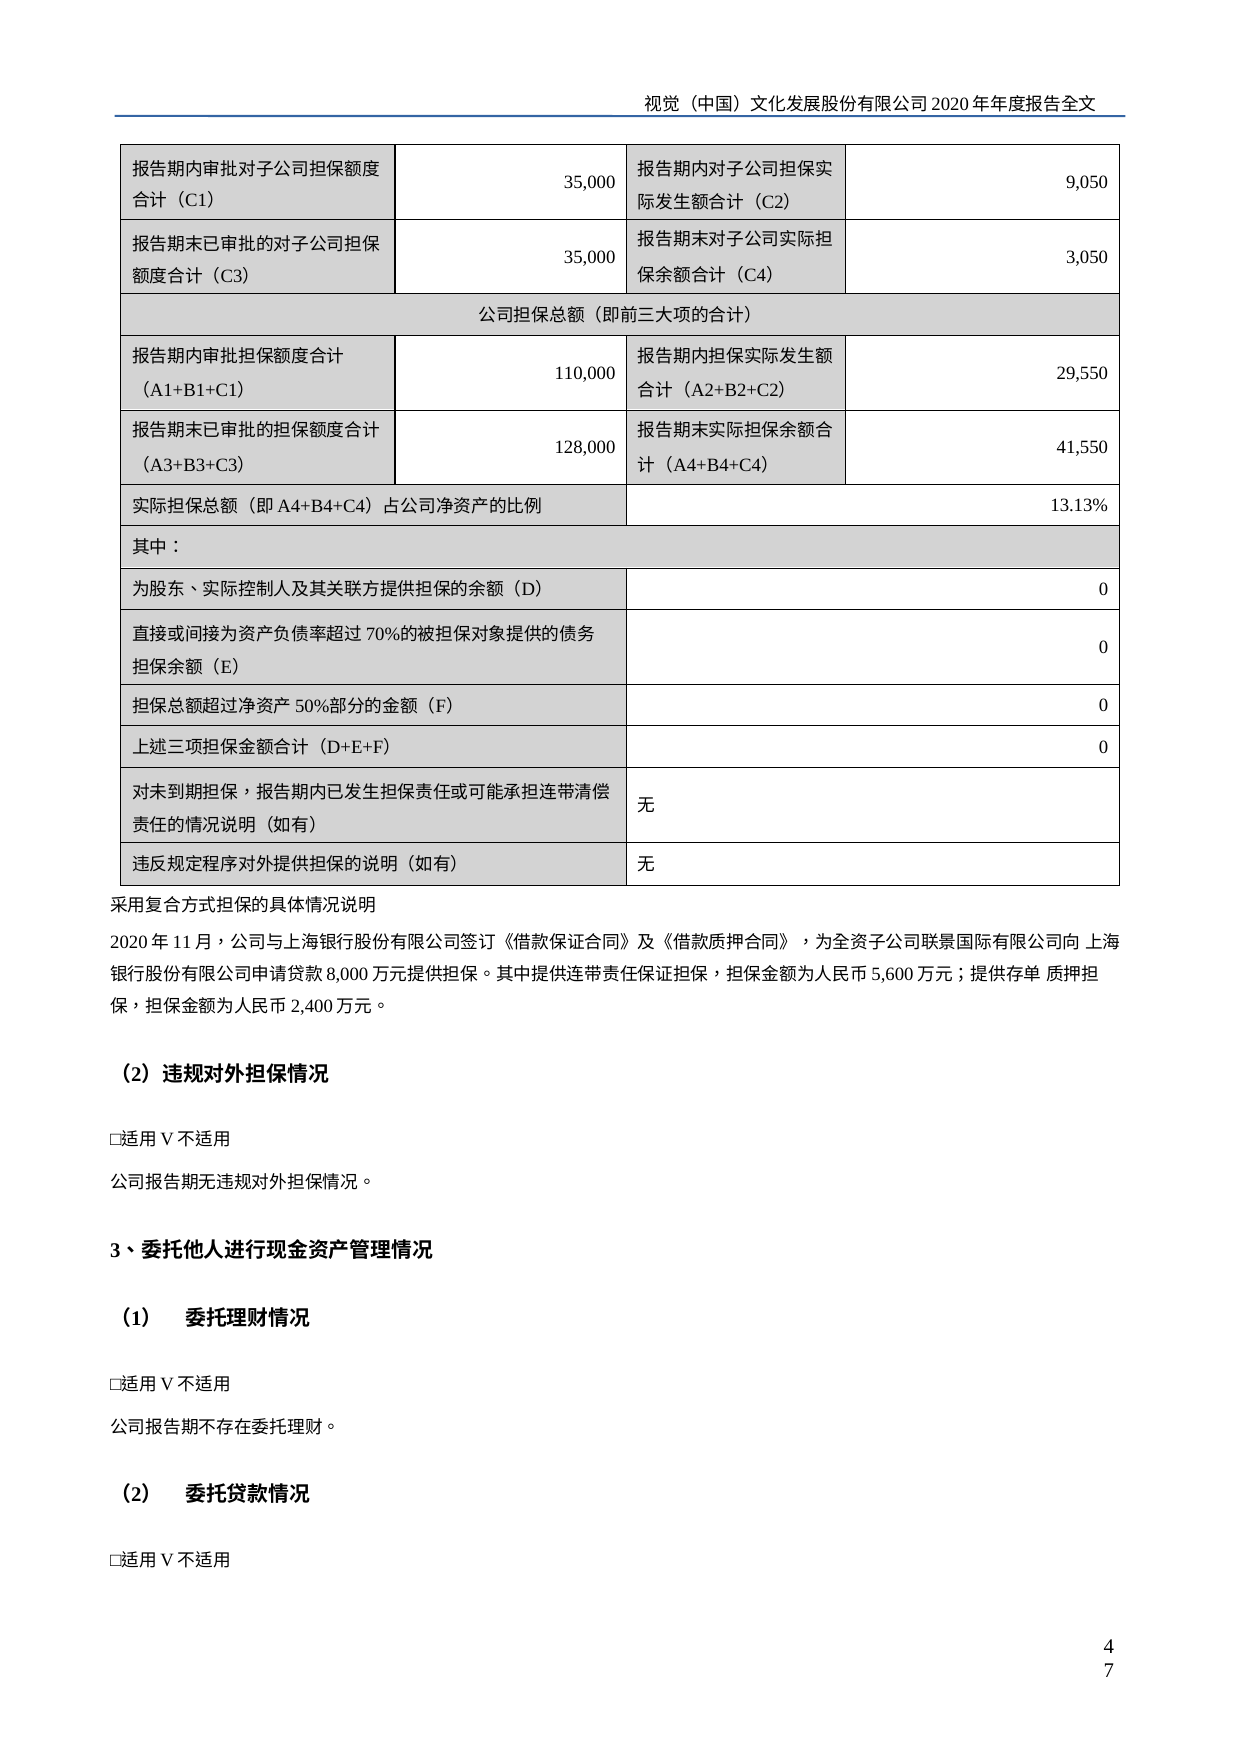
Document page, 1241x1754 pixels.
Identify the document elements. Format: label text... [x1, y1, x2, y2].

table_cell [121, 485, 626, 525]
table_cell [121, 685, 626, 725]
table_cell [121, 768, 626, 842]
text 公司报告期无违规对外担保情况。 [110, 1163, 1130, 1195]
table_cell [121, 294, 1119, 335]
text □适用V不适用 [110, 1371, 1130, 1395]
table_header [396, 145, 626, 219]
text 公司报告期不存在委托理财。 [110, 1407, 1130, 1439]
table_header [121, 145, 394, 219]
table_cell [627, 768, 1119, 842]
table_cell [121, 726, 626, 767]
text （1） 委托理财情况 [110, 1303, 1130, 1331]
text 3、委托他人进行现金资产管理情况 [110, 1235, 1130, 1263]
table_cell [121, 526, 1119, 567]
text （2）违规对外担保情况 [110, 1059, 1130, 1087]
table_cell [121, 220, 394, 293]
text （2） 委托贷款情况 [110, 1479, 1130, 1507]
text □适用V不适用 [110, 1547, 1130, 1571]
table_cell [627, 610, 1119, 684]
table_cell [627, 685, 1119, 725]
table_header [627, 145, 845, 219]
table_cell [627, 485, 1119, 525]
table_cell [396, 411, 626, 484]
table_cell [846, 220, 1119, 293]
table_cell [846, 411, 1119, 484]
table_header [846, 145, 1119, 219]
text 采用复合方式担保的具体情况说明 [110, 886, 1130, 918]
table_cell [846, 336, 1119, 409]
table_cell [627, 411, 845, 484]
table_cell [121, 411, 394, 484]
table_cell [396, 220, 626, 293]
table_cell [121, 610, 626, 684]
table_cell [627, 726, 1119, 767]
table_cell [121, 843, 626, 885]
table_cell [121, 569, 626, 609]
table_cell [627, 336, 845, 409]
text □适用V不适用 [110, 1127, 1130, 1151]
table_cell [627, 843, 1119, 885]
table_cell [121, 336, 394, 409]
text 2020年11月，公司与上海银行股份有限公司签订《借款保证合同》及《借款质押合同》，为全资子公司联景国际有限公司向 上海银行股份有限公司申请贷款8,000万元提供担保。其中提供连带责任保证担保，担保金额为人民币5,600万元；提供存单 质押担保，担保金额为人民币2,400万元。 [110, 922, 1130, 1019]
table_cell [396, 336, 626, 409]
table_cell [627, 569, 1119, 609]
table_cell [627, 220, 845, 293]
